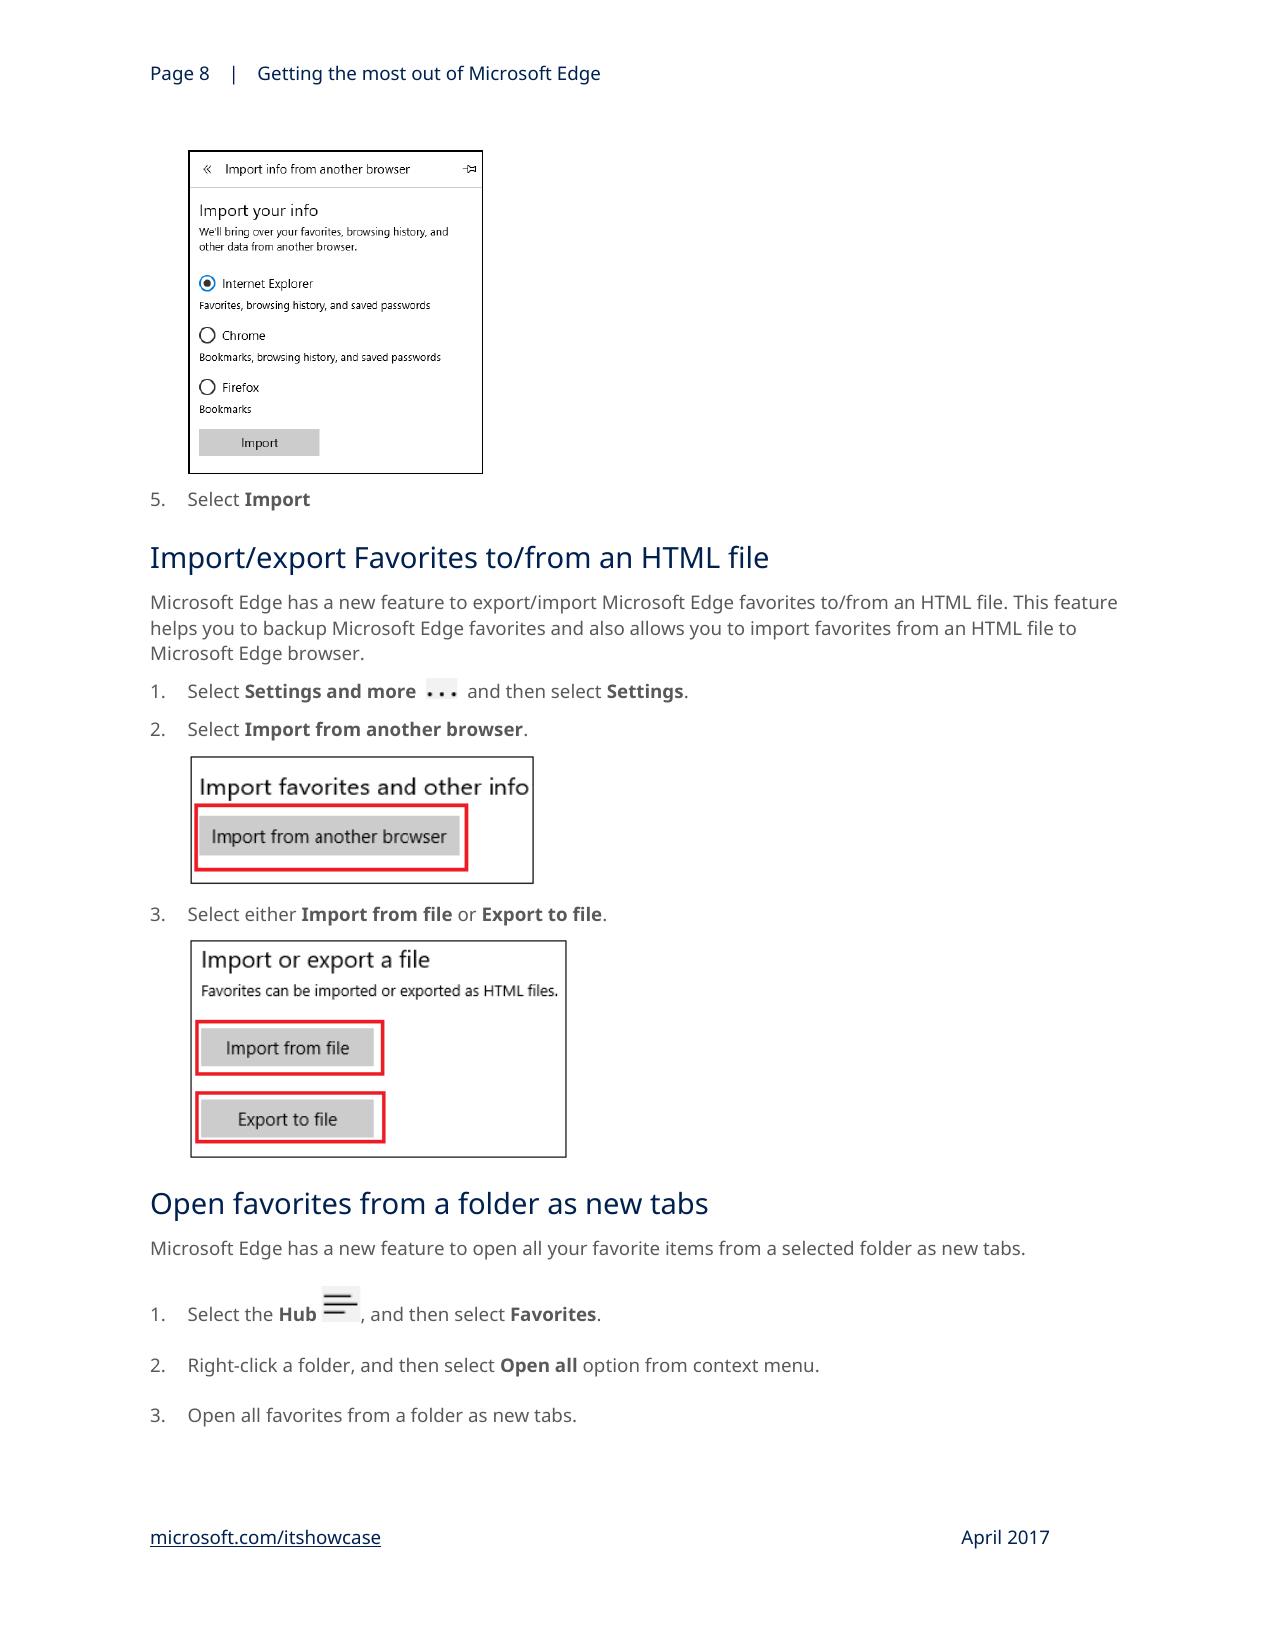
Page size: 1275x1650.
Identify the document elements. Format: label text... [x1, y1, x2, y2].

list Select Settings and more and then select Settings. [150, 678, 1125, 704]
list Select either Import from file or Export to file. [150, 901, 1125, 926]
list Select the Hub , and then select Favorites. [150, 1286, 1125, 1327]
list Open all favorites from a folder as new tabs. [150, 1403, 1125, 1428]
picture [189, 152, 482, 473]
list Right-click a folder, and then select Open all option from context menu. [150, 1352, 1125, 1378]
picture [426, 678, 458, 699]
picture [187, 754, 539, 889]
subtitle Import/export Favorites to/from an HTML file [150, 537, 1125, 577]
text Microsoft Edge has a new feature to export/import Microsoft Edge favorites to/from an HTML file. This feature helps you to backup Microsoft Edge favorites and also allows you to import favorites from an HTML file to Microsoft Edge browser. [150, 589, 1125, 666]
list Microsoft Edge has a new feature to open all your favorite items from a selected folder as new tabs. [150, 1236, 1125, 1261]
picture [321, 1286, 361, 1322]
picture [187, 938, 569, 1159]
list Select Import from another browser. [150, 716, 1125, 742]
text Select Import [150, 487, 1125, 512]
subtitle Open favorites from a folder as new tabs [150, 1183, 1125, 1223]
